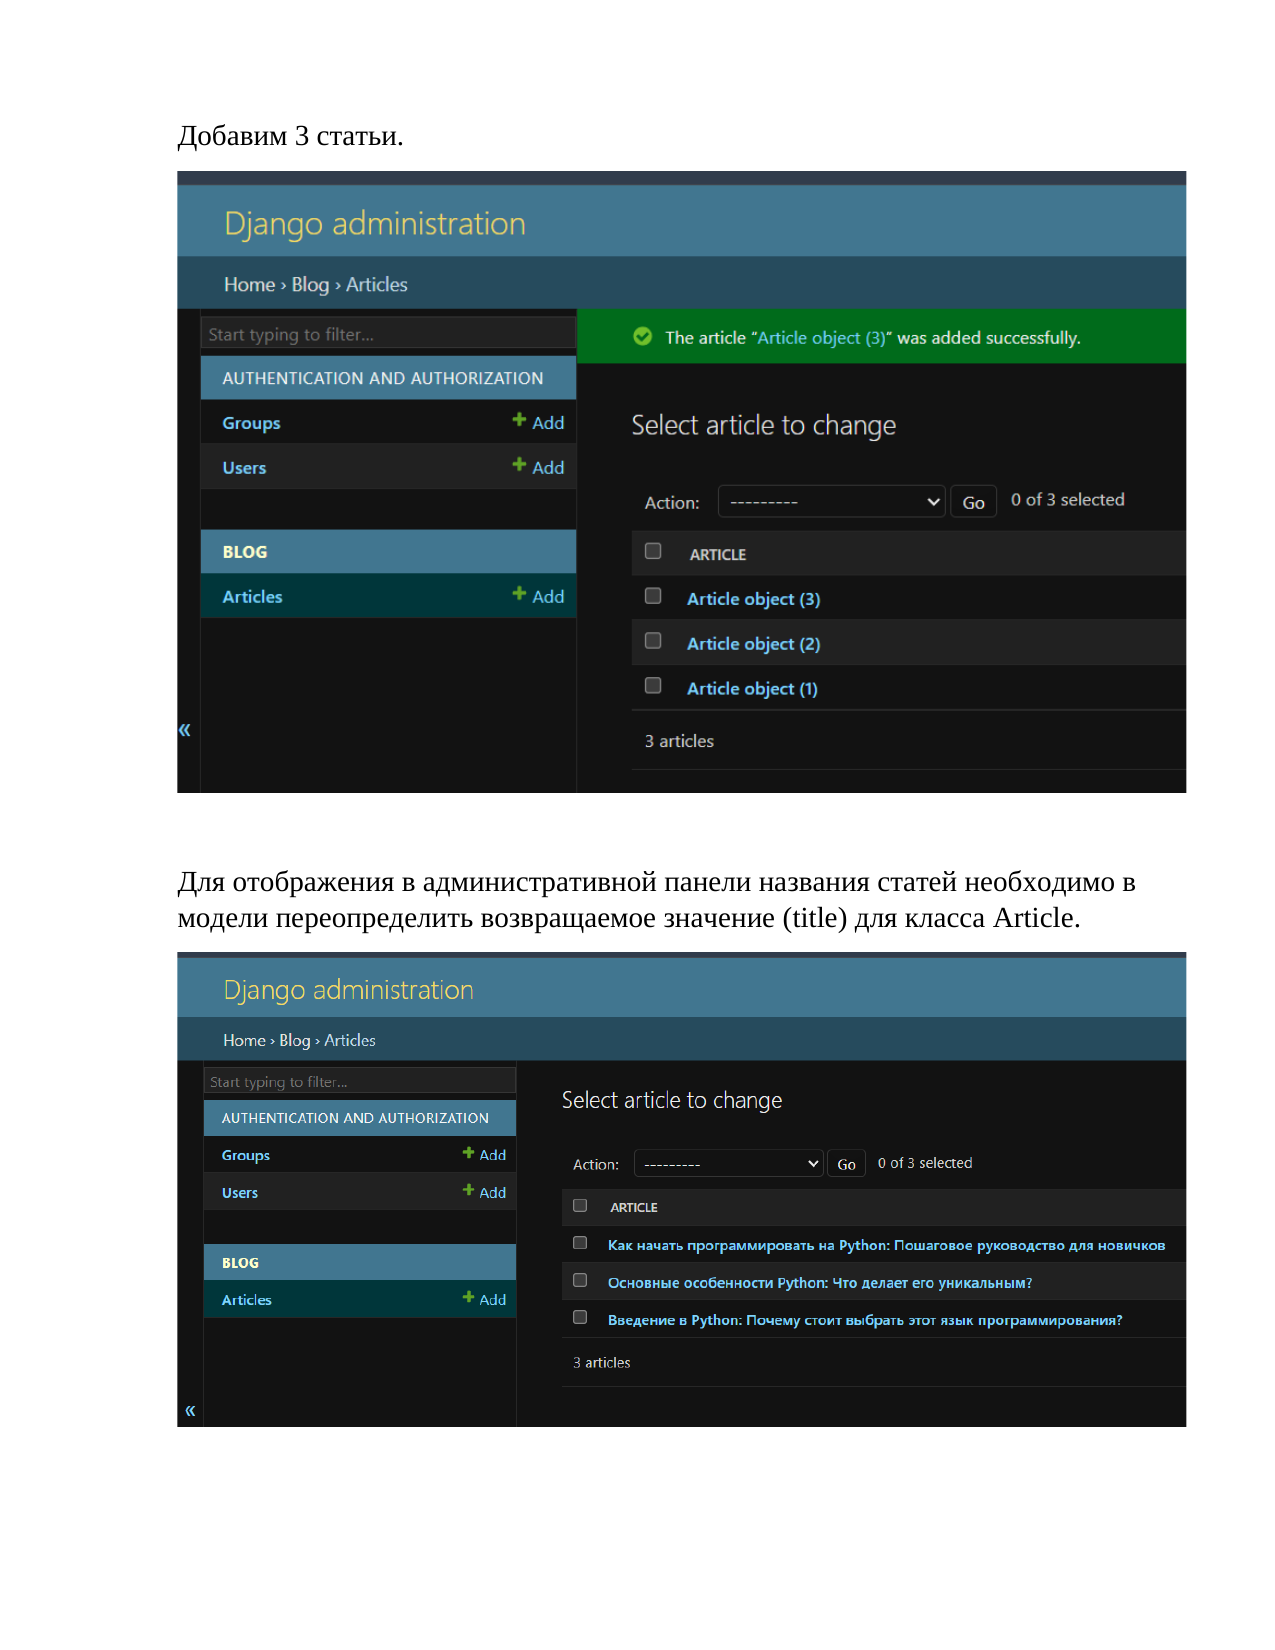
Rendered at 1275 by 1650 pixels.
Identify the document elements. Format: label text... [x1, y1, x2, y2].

text Добавим 3 статьи. [177, 118, 1186, 152]
picture [177, 952, 1187, 1427]
picture [177, 171, 1187, 793]
text Для отображения в административной панели названия статей необходимо в модели переопределить возвращаемое значение (title) для класса Article. [177, 864, 1186, 933]
